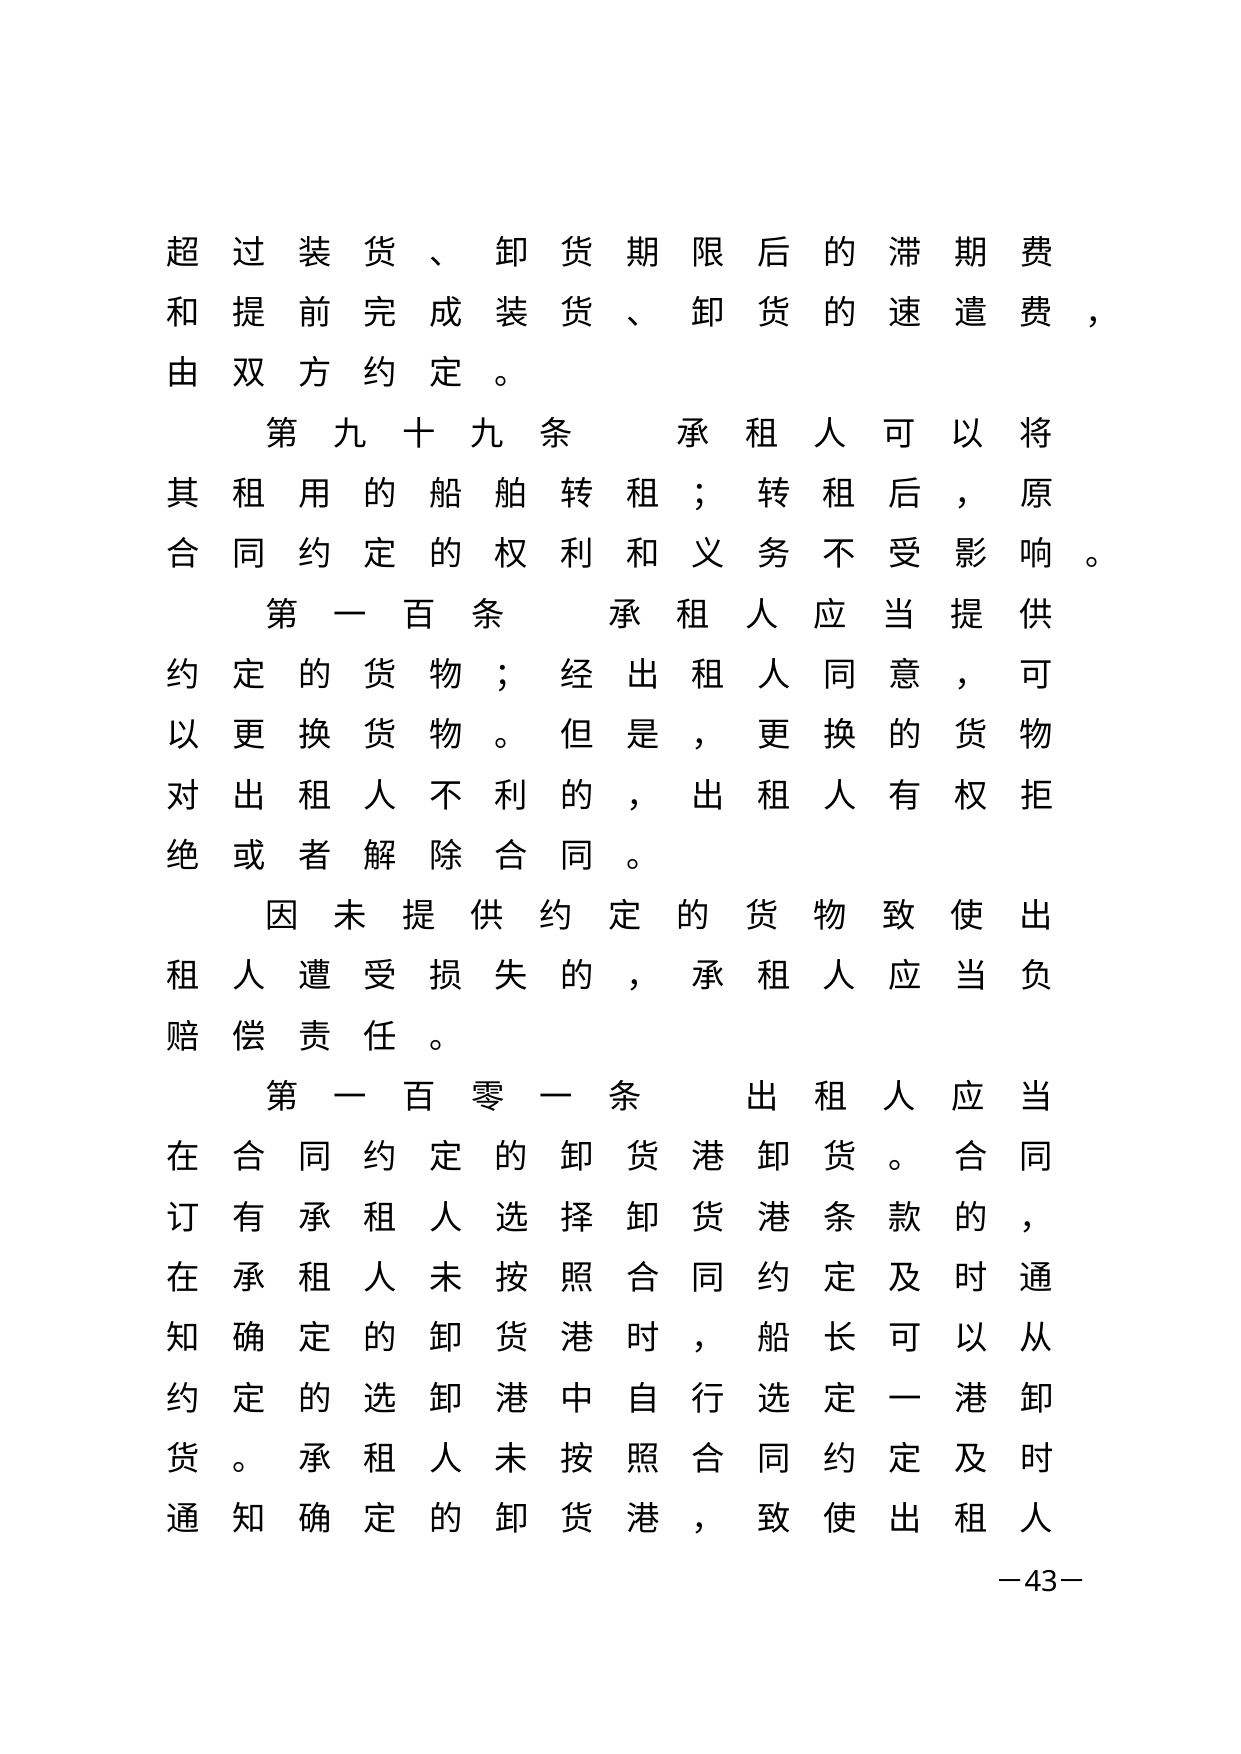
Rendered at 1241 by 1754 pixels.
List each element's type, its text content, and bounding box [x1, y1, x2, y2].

text 第一百条 承租人应当提供约定的货物；经出租人同意，可以更换货物。但是，更换的货物对出租人不利的，出租人有权拒绝或者解除合同。 [167, 581, 1085, 883]
text 因未提供约定的货物致使出租人遭受损失的，承租人应当负赔偿责任。 [167, 883, 1085, 1064]
text 第九十八条 航次租船合同的装货、卸货期限及其计算办法，超过装货、卸货期限后的滞期费和提前完成装货、卸货的速遣费，由双方约定。 [167, 219, 1085, 400]
text 第九十九条 承租人可以将其租用的船舶转租；转租后，原合同约定的权利和义务不受影响。 [167, 400, 1085, 581]
